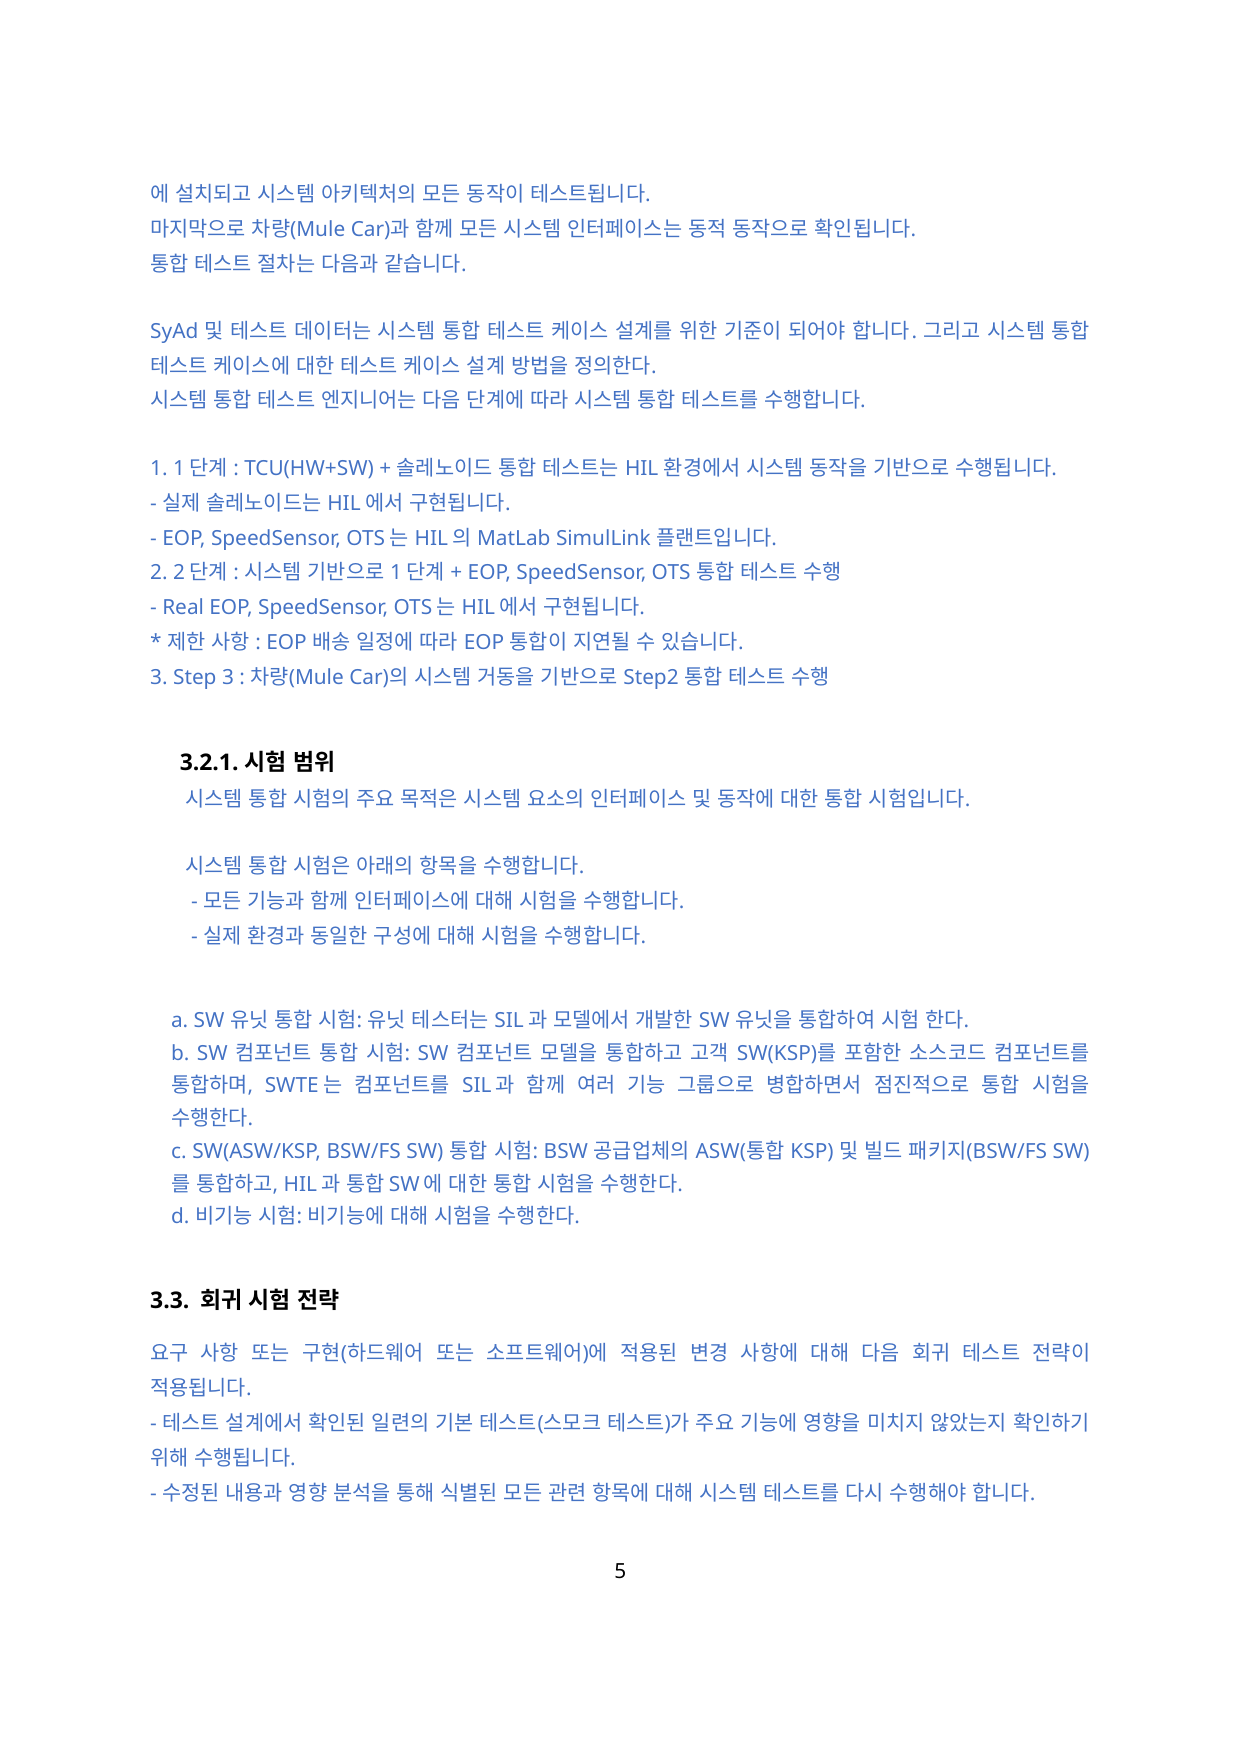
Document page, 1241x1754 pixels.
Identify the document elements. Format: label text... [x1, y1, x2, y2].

text 3. Step 3 : 차량(Mule Car)의 시스템 거동을 기반으로 Step2 통합 테스트 수행 [150, 660, 1090, 690]
text 마지막으로 차량(Mule Car)과 함께 모든 시스템 인터페이스는 동적 동작으로 확인됩니다. [150, 212, 1090, 242]
list - 실제 환경과 동일한 구성에 대해 시험을 수행합니다. [185, 919, 1090, 949]
text d. 비기능 시험: 비기능에 대해 시험을 수행한다. [171, 1199, 1090, 1230]
text b. SW 컴포넌트 통합 시험: SW 컴포넌트 모델을 통합하고 고객 SW(KSP)를 포함한 소스코드 컴포넌트를 통합하며, SWTE는 컴포넌트를 SIL과 함께 여러 기능 그룹으로 병합하면서 점진적으로 통합 시험을 수행한다. [171, 1036, 1090, 1132]
list 회귀 시험 전략 [150, 1282, 1090, 1315]
text 요구 사항 또는 구현(하드웨어 또는 소프트웨어)에 적용된 변경 사항에 대해 다음 회귀 테스트 전략이 적용됩니다. [150, 1337, 1090, 1402]
text 1. 1단계 : TCU(HW+SW) + 솔레노이드 통합 테스트는 HIL 환경에서 시스템 동작을 기반으로 수행됩니다. [150, 451, 1090, 481]
text - 테스트 설계에서 확인된 일련의 기본 테스트(스모크 테스트)가 주요 기능에 영향을 미치지 않았는지 확인하기 위해 수행됩니다. [150, 1406, 1090, 1471]
text - 실제 솔레노이드는 HIL에서 구현됩니다. [150, 486, 1090, 516]
text c. SW(ASW/KSP, BSW/FS SW) 통합 시험: BSW 공급업체의 ASW(통합 KSP) 및 빌드 패키지(BSW/FS SW)를 통합하고, HIL과 통합SW에 대한 통합 시험을 수행한다. [171, 1134, 1090, 1197]
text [150, 177, 1090, 207]
text - EOP, SpeedSensor, OTS는 HIL의 MatLab SimulLink 플랜트입니다. [150, 521, 1090, 551]
text a. SW 유닛 통합 시험: 유닛 테스터는 SIL과 모델에서 개발한 SW 유닛을 통합하여 시험 한다. [171, 1003, 1090, 1034]
text * 제한 사항 : EOP 배송 일정에 따라 EOP 통합이 지연될 수 있습니다. [150, 625, 1090, 655]
list 시스템 통합 시험의 주요 목적은 시스템 요소의 인터페이스 및 동작에 대한 통합 시험입니다. [185, 782, 1090, 813]
text SyAd 및 테스트 데이터는 시스템 통합 테스트 케이스 설계를 위한 기준이 되어야 합니다. 그리고 시스템 통합 테스트 케이스에 대한 테스트 케이스 설계 방법을 정의한다. [150, 314, 1090, 379]
text 2. 2단계 : 시스템 기반으로 1단계 + EOP, SpeedSensor, OTS 통합 테스트 수행 [150, 556, 1090, 586]
list 시험 범위 [179, 744, 1090, 777]
list 시스템 통합 시험은 아래의 항목을 수행합니다. [185, 850, 1090, 880]
text 통합 테스트 절차는 다음과 같습니다. [150, 247, 1090, 277]
list - 모든 기능과 함께 인터페이스에 대해 시험을 수행합니다. [185, 884, 1090, 915]
text 시스템 통합 테스트 엔지니어는 다음 단계에 따라 시스템 통합 테스트를 수행합니다. [150, 384, 1090, 414]
text - Real EOP, SpeedSensor, OTS는 HIL에서 구현됩니다. [150, 590, 1090, 621]
text - 수정된 내용과 영향 분석을 통해 식별된 모든 관련 항목에 대해 시스템 테스트를 다시 수행해야 합니다. [150, 1476, 1090, 1506]
